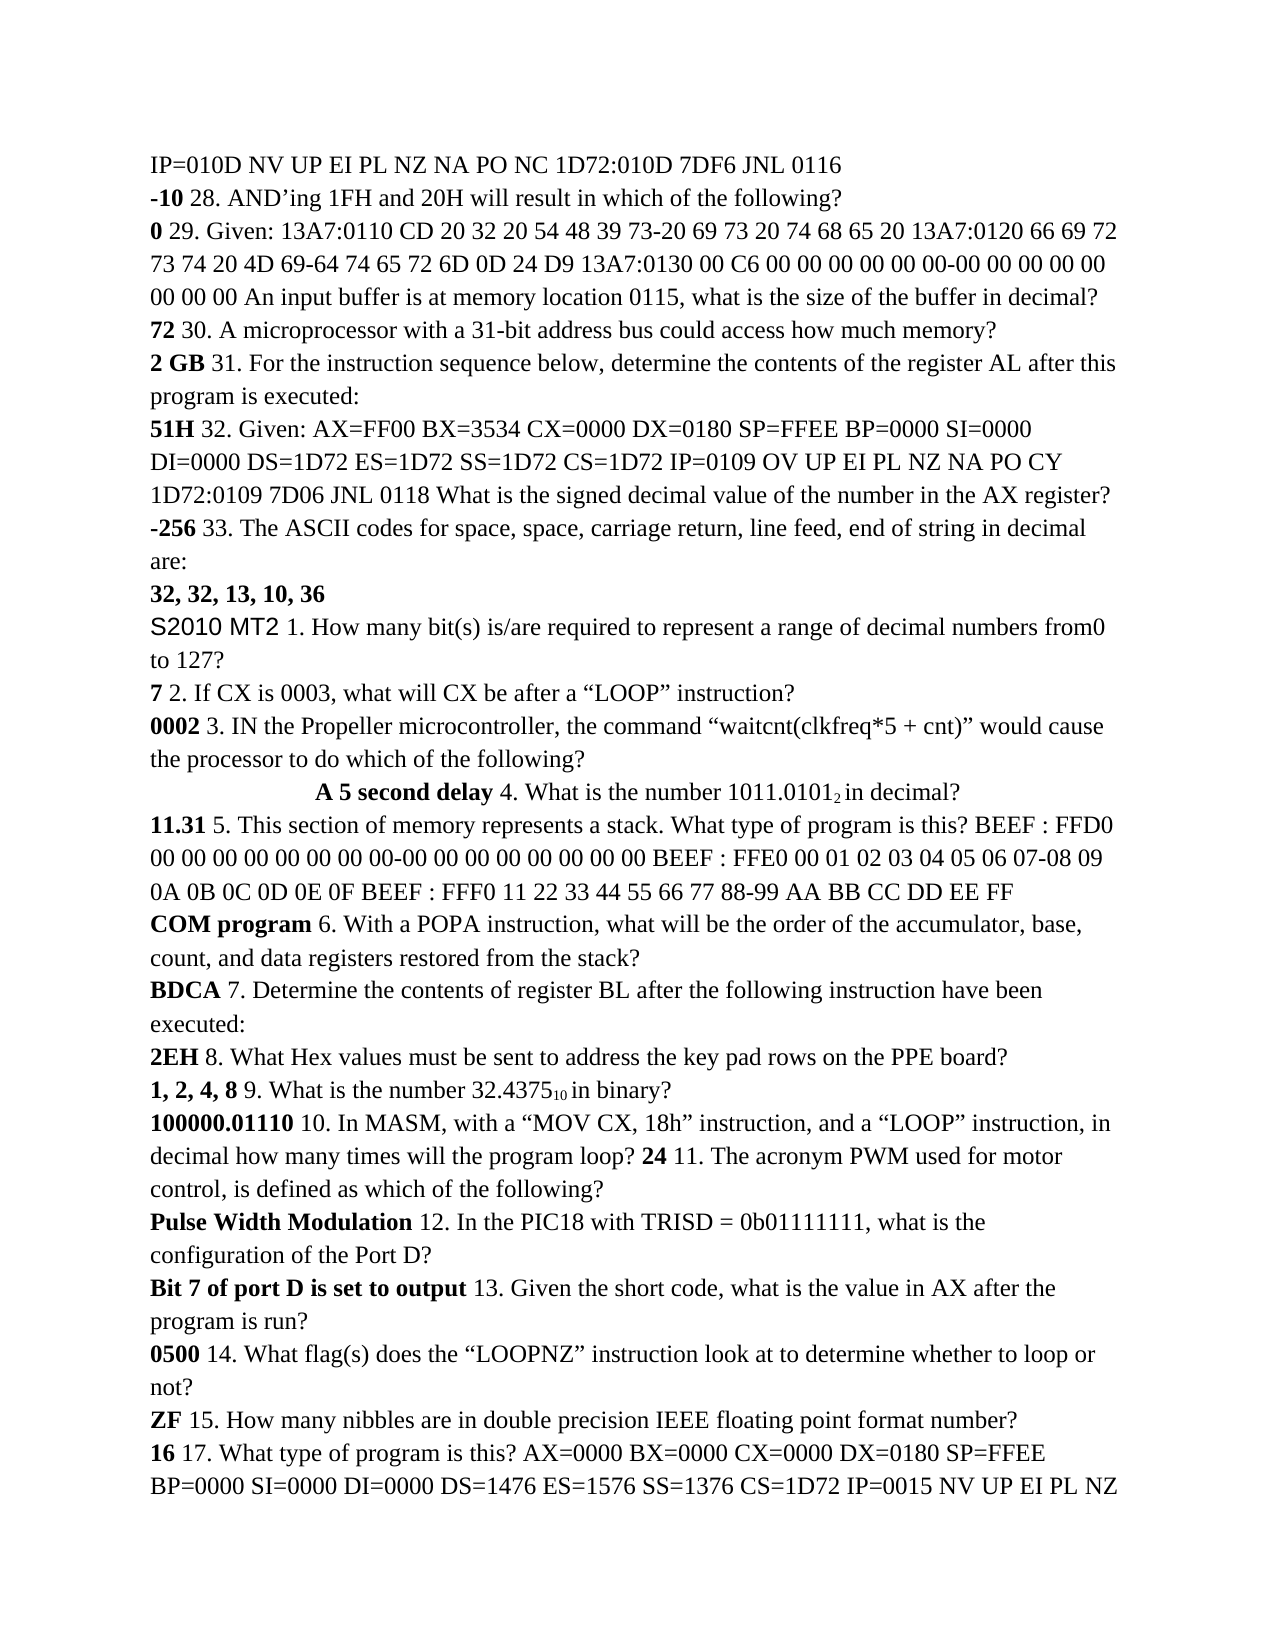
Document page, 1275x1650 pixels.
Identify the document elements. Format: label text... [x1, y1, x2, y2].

text 2 GB 31. For the instruction sequence below, determine the contents of the register AL after this program is executed: [150, 348, 1125, 410]
text Bit 7 of port D is set to output 13. Given the short code, what is the value in AX after the program is run? [150, 1273, 1125, 1334]
text -256 33. The ASCII codes for space, space, carriage return, line feed, end of string in decimal are: [150, 513, 1125, 575]
text S2010 MT2 1. How many bit(s) is/are required to represent a range of decimal numbers from0 to 127? [150, 612, 1125, 674]
text 7 2. If CX is 0003, what will CX be after a “LOOP” instruction? [150, 678, 1125, 707]
text 1, 2, 4, 8 9. What is the number 32.437510 in binary? [150, 1075, 1125, 1103]
text 32, 32, 13, 10, 36 [150, 579, 1125, 608]
text BDCA 7. Determine the contents of register BL after the following instruction have been executed: [150, 976, 1125, 1037]
text -10 28. AND’ing 1FH and 20H will result in which of the following? [150, 183, 1125, 212]
text ZF 15. How many nibbles are in double precision IEEE floating point format number? [150, 1405, 1125, 1434]
text 11.31 5. This section of memory represents a stack. What type of program is this? BEEF : FFD0 00 00 00 00 00 00 00 00-00 00 00 00 00 00 00 00 BEEF : FFE0 00 01 02 03 04 05 06 07-08 09 0A 0B 0C 0D 0E 0F BEEF : FFF0 11 22 33 44 55 66 77 88-99 AA BB CC DD EE FF [150, 811, 1125, 905]
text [150, 150, 1125, 179]
text COM program 6. With a POPA instruction, what will be the order of the accumulator, base, count, and data registers restored from the stack? [150, 909, 1125, 971]
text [150, 1438, 1125, 1500]
text Pulse Width Modulation 12. In the PIC18 with TRISD = 0b01111111, what is the configuration of the Port D? [150, 1207, 1125, 1268]
text 72 30. A microprocessor with a 31-bit address bus could access how much memory? [150, 315, 1125, 344]
text 0500 14. What flag(s) does the “LOOPNZ” instruction look at to determine whether to loop or not? [150, 1339, 1125, 1401]
text A 5 second delay 4. What is the number 1011.01012 in decimal? [150, 777, 1125, 806]
text 0 29. Given: 13A7:0110 CD 20 32 20 54 48 39 73-20 69 73 20 74 68 65 20 13A7:0120 66 69 72 73 74 20 4D 69-64 74 65 72 6D 0D 24 D9 13A7:0130 00 C6 00 00 00 00 00 00-00 00 00 00 00 00 00 00 An input buffer is at memory location 0115, what is the size of the buffer in decimal? [150, 216, 1125, 311]
text 51H 32. Given: AX=FF00 BX=3534 CX=0000 DX=0180 SP=FFEE BP=0000 SI=0000 DI=0000 DS=1D72 ES=1D72 SS=1D72 CS=1D72 IP=0109 OV UP EI PL NZ NA PO CY 1D72:0109 7D06 JNL 0118 What is the signed decimal value of the number in the AX register? [150, 414, 1125, 509]
text 100000.01110 10. In MASM, with a “MOV CX, 18h” instruction, and a “LOOP” instruction, in decimal how many times will the program loop? 24 11. The acronym PWM used for motor control, is defined as which of the following? [150, 1108, 1125, 1202]
text 0002 3. IN the Propeller microcontroller, the command “waitcnt(clkfreq*5 + cnt)” would cause the processor to do which of the following? [150, 711, 1125, 773]
text 2EH 8. What Hex values must be sent to address the key pad rows on the PPE board? [150, 1042, 1125, 1070]
